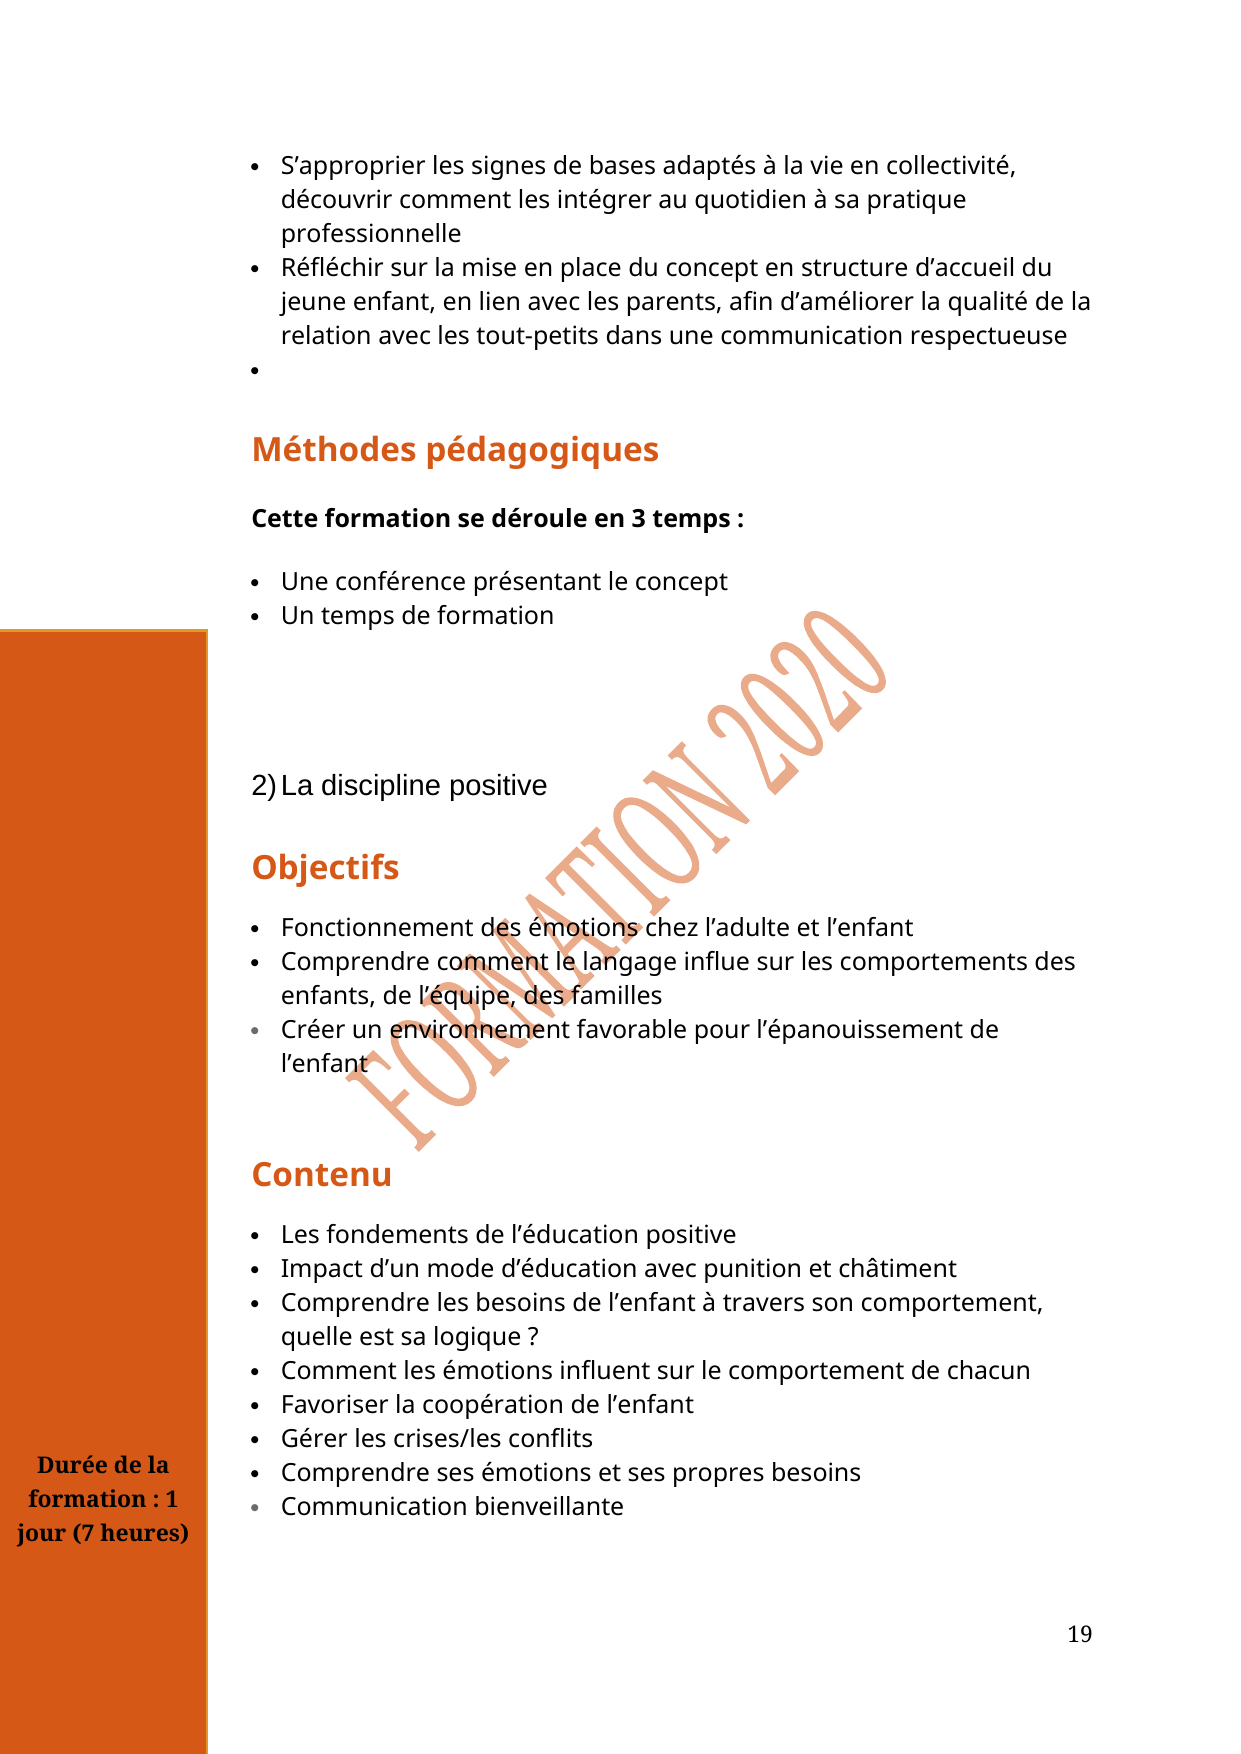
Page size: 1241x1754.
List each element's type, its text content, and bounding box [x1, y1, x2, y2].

text Contenu [251, 1151, 1093, 1197]
list Impact d’un mode d’éducation avec punition et châtiment [251, 1251, 1093, 1285]
list Communication bienveillante [251, 1489, 1093, 1554]
list Réfléchir sur la mise en place du concept en structure d’accueil du jeune enfant, en lien avec les parents, afin d’améliorer la qualité de la relation avec les tout-petits dans une communication respectueuse [251, 250, 1093, 352]
list Comment les émotions influent sur le comportement de chacun [251, 1353, 1093, 1387]
list La discipline positive [251, 768, 1093, 802]
list Un temps de formation [251, 598, 1093, 632]
list Créer un environnement favorable pour l’épanouissement de l’enfant [251, 1012, 1093, 1111]
text Méthodes pédagogiques [251, 426, 1093, 471]
list Gérer les crises/les conflits [251, 1421, 1093, 1455]
list Les fondements de l’éducation positive [251, 1217, 1093, 1251]
text Objectifs [251, 844, 1093, 889]
list S’approprier les signes de bases adaptés à la vie en collectivité, découvrir comment les intégrer au quotidien à sa pratique professionnelle [251, 148, 1093, 250]
list Comprendre ses émotions et ses propres besoins [251, 1455, 1093, 1489]
text Cette formation se déroule en 3 temps : [251, 501, 1093, 535]
list Favoriser la coopération de l’enfant [251, 1387, 1093, 1421]
list Comprendre comment le langage influe sur les comportements des enfants, de l’équipe, des familles [251, 944, 1093, 1012]
list Une conférence présentant le concept [251, 564, 1093, 598]
list Comprendre les besoins de l’enfant à travers son comportement, quelle est sa logique ? [251, 1285, 1093, 1353]
list Fonctionnement des émotions chez l’adulte et l’enfant [251, 909, 1093, 944]
